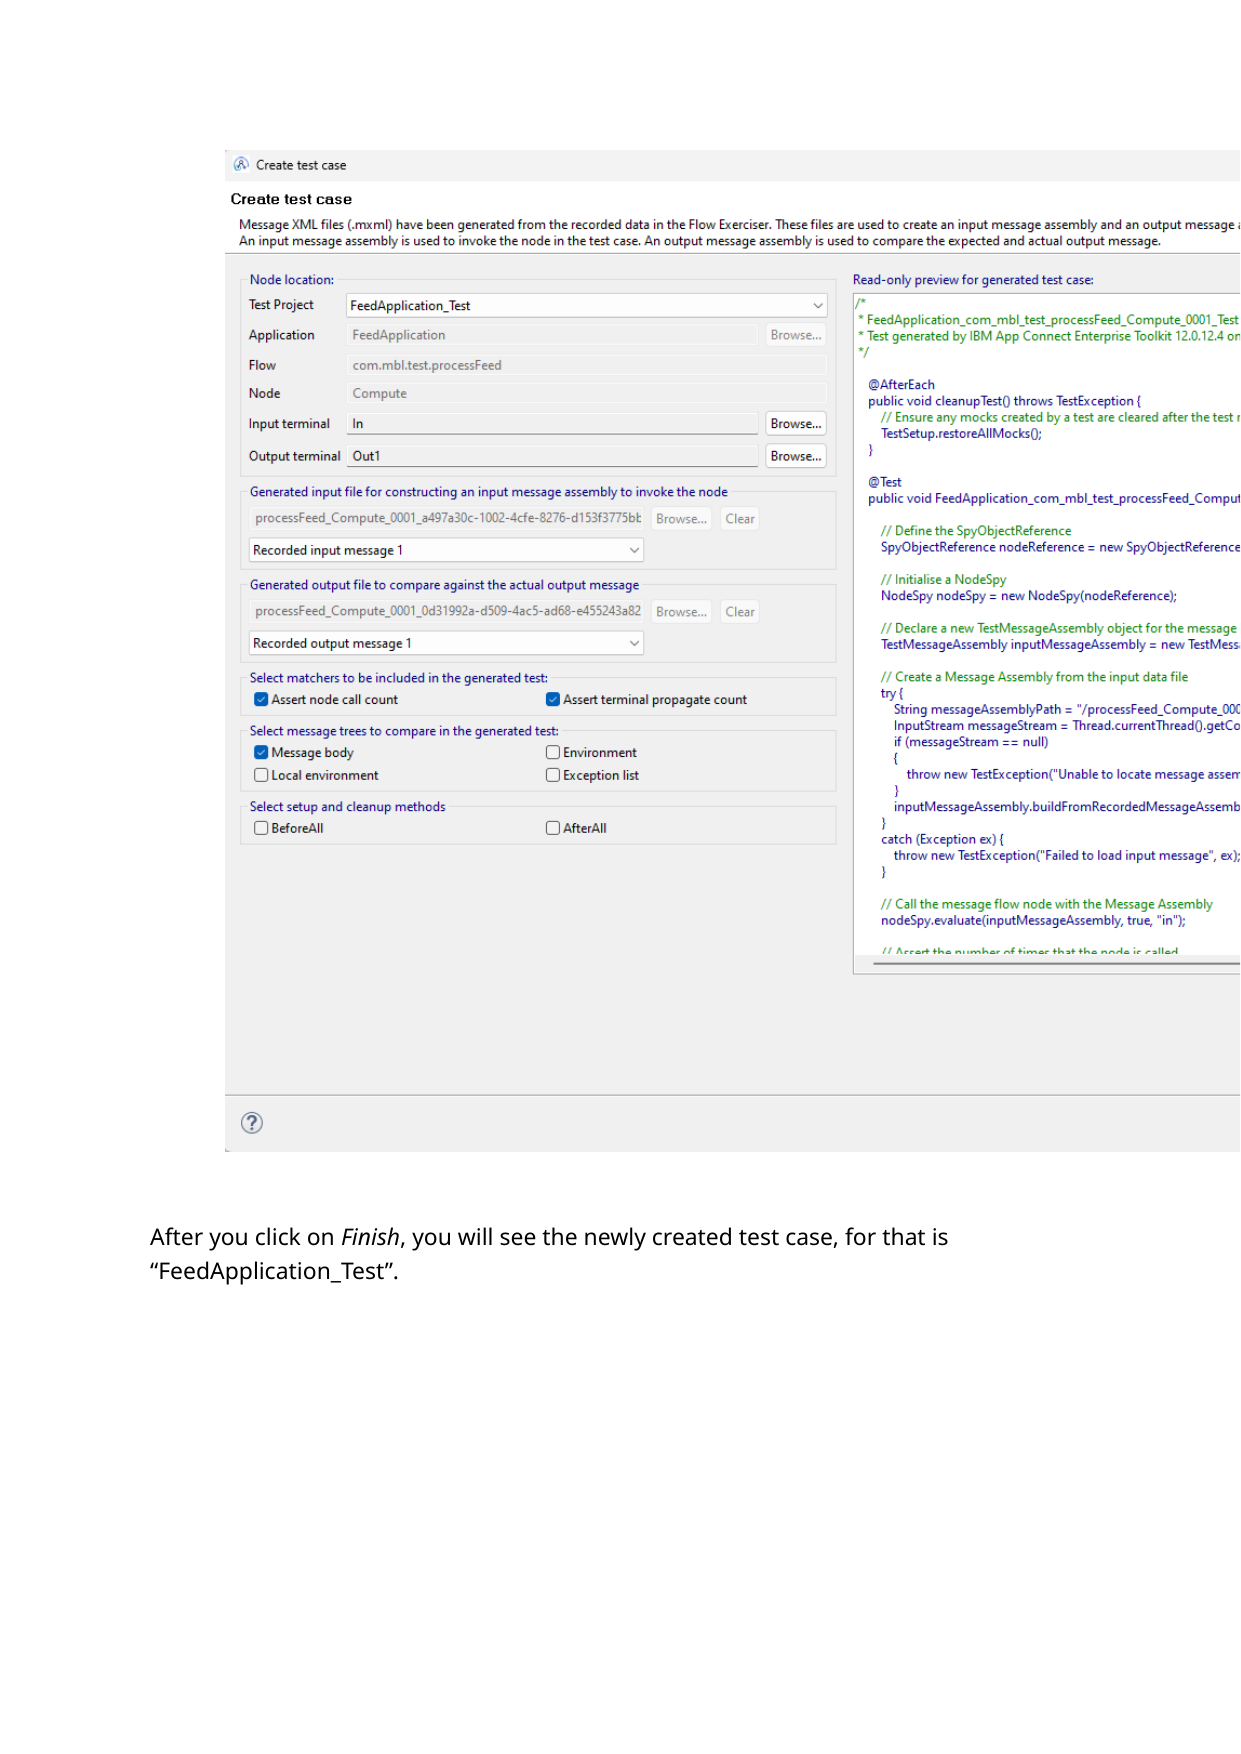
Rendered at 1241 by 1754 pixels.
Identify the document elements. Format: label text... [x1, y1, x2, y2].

text After you click on Finish, you will see the newly created test case, for that is “FeedApplication_Test”. [150, 1221, 1090, 1286]
picture [225, 150, 1241, 1152]
